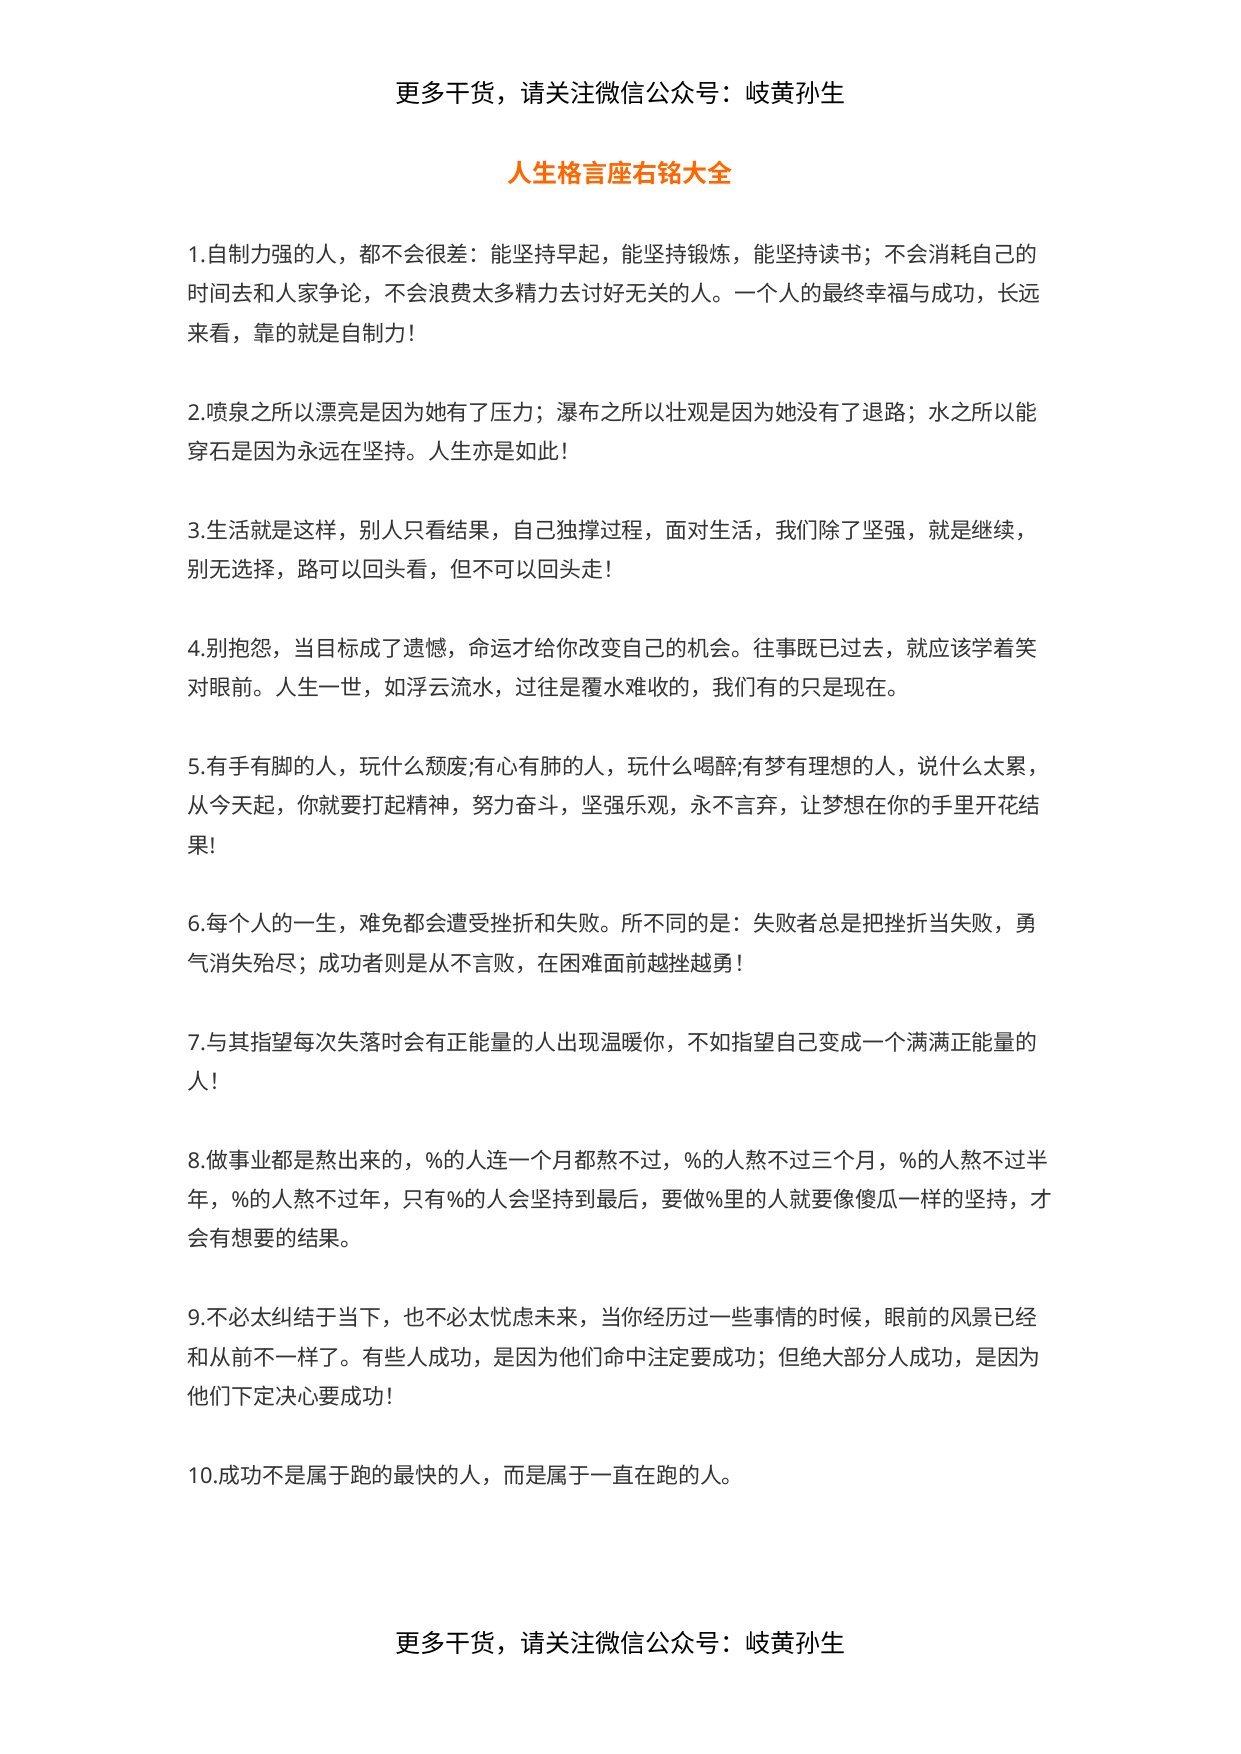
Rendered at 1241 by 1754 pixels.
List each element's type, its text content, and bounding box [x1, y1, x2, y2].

text 7.与其指望每次失落时会有正能量的人出现温暖你，不如指望自己变成一个满满正能量的人！ [187, 1017, 1053, 1096]
text 2.喷泉之所以漂亮是因为她有了压力；瀑布之所以壮观是因为她没有了退路；水之所以能穿石是因为永远在坚持。人生亦是如此！ [187, 387, 1053, 466]
text 9.不必太纠结于当下，也不必太忧虑未来，当你经历过一些事情的时候，眼前的风景已经和从前不一样了。有些人成功，是因为他们命中注定要成功；但绝大部分人成功，是因为他们下定决心要成功！ [187, 1292, 1053, 1411]
text 10.成功不是属于跑的最快的人，而是属于一直在跑的人。 [187, 1450, 1053, 1489]
text 3.生活就是这样，别人只看结果，自己独撑过程，面对生活，我们除了坚强，就是继续，别无选择，路可以回头看，但不可以回头走！ [187, 505, 1053, 584]
text 1.自制力强的人，都不会很差：能坚持早起，能坚持锻炼，能坚持读书；不会消耗自己的时间去和人家争论，不会浪费太多精力去讨好无关的人。一个人的最终幸福与成功，长远来看，靠的就是自制力！ [187, 229, 1053, 347]
text 4.别抱怨，当目标成了遗憾，命运才给你改变自己的机会。往事既已过去，就应该学着笑对眼前。人生一世，如浮云流水，过往是覆水难收的，我们有的只是现在。 [187, 623, 1053, 702]
text 6.每个人的一生，难免都会遭受挫折和失败。所不同的是：失败者总是把挫折当失败，勇气消失殆尽；成功者则是从不言败，在困难面前越挫越勇！ [187, 899, 1053, 977]
text 人生格言座右铭大全 [187, 150, 1053, 190]
text 5.有手有脚的人，玩什么颓废;有心有肺的人，玩什么喝醉;有梦有理想的人，说什么太累，从今天起，你就要打起精神，努力奋斗，坚强乐观，永不言弃，让梦想在你的手里开花结果! [187, 741, 1053, 859]
text 8.做事业都是熬出来的，%的人连一个月都熬不过，%的人熬不过三个月，%的人熬不过半年，%的人熬不过年，只有%的人会坚持到最后，要做%里的人就要像傻瓜一样的坚持，才会有想要的结果。 [187, 1135, 1053, 1253]
